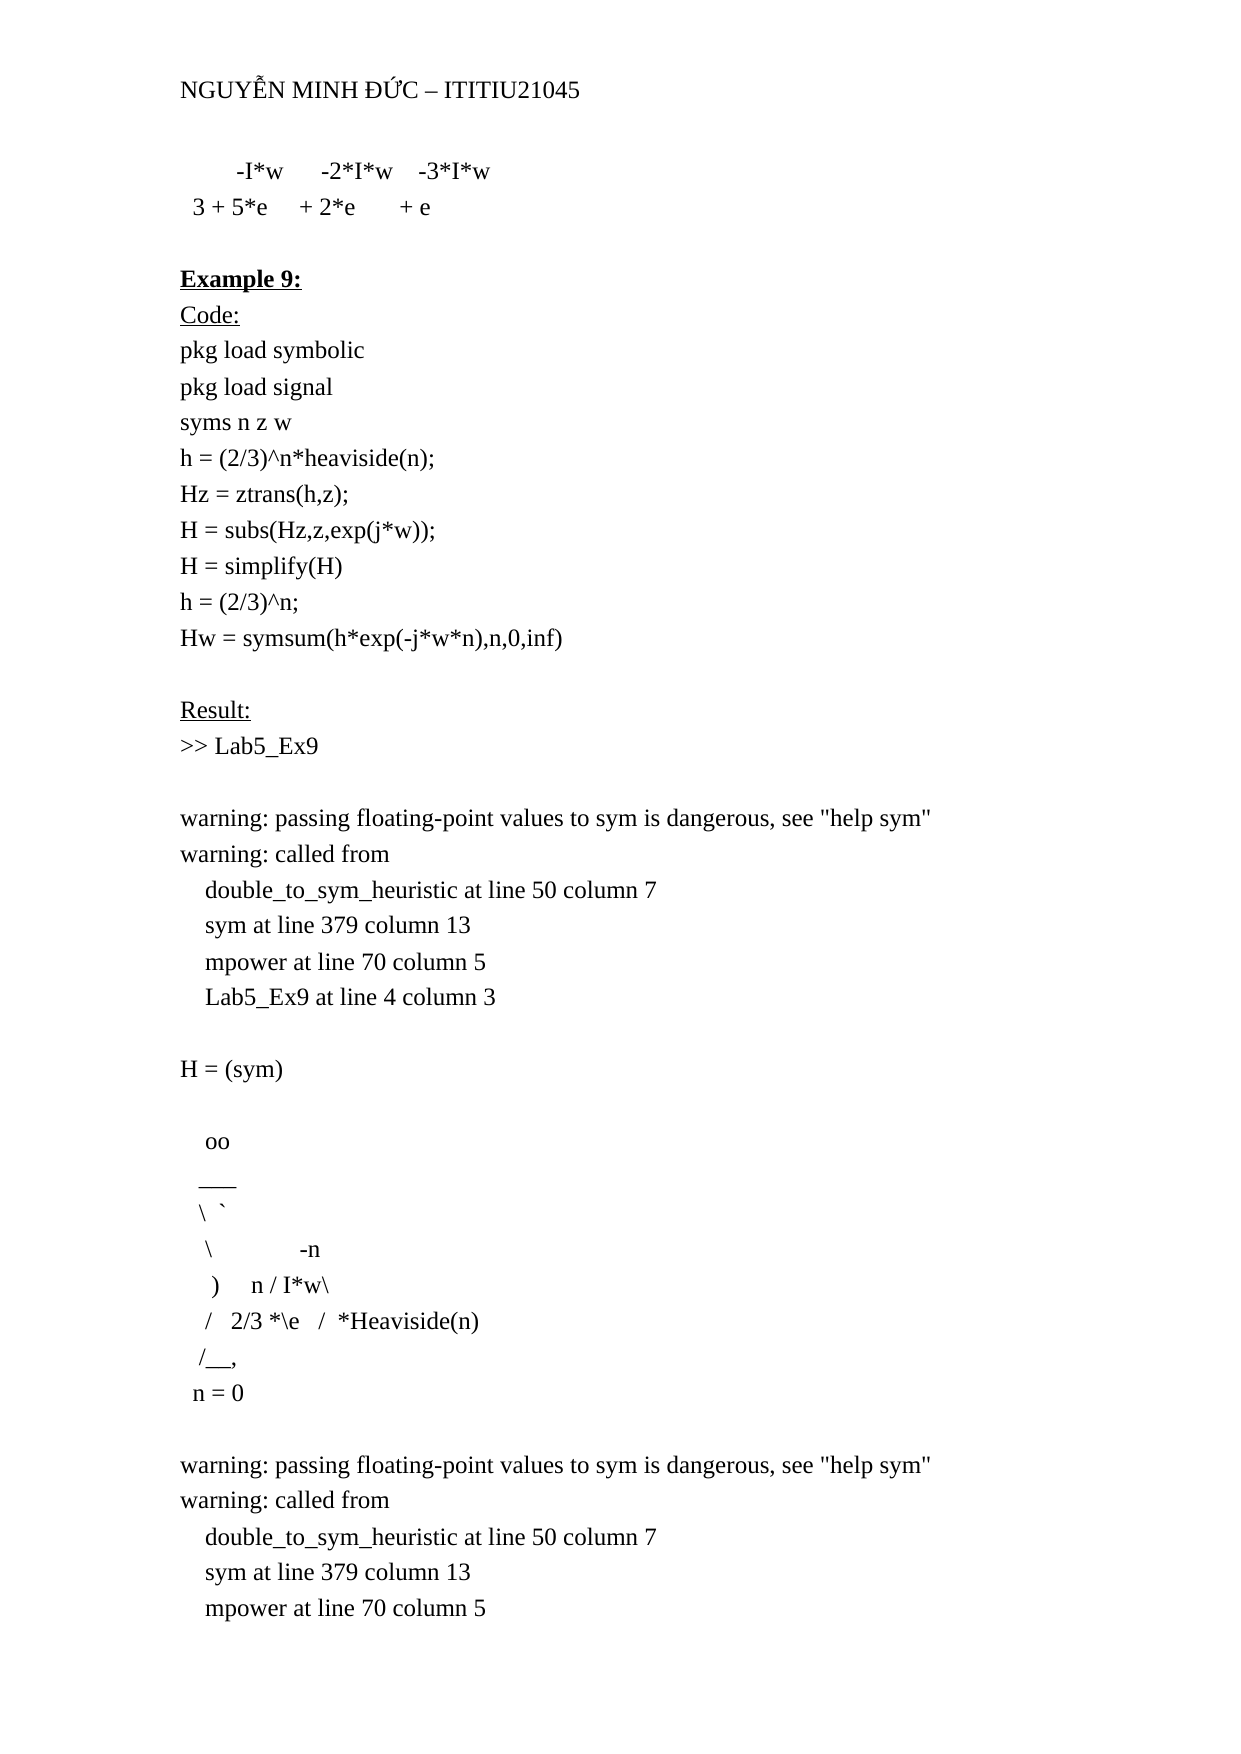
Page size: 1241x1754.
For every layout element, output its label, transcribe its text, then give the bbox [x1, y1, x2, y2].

text h = (2/3)^n*heaviside(n); [180, 443, 1150, 472]
text warning: passing floating-point values to sym is dangerous, see "help sym" [180, 1450, 1150, 1478]
text Hw = symsum(h*exp(-j*w*n),n,0,inf) [180, 623, 1150, 652]
text /__, [180, 1342, 1150, 1371]
text double_to_sym_heuristic at line 50 column 7 [180, 1522, 1150, 1550]
text / 2/3 *\e / *Heaviside(n) [180, 1306, 1150, 1335]
text H = simplify(H) [180, 551, 1150, 580]
text h = (2/3)^n; [180, 587, 1150, 616]
text H = subs(Hz,z,exp(j*w)); [180, 515, 1150, 544]
text Code: [180, 300, 1150, 328]
text mpower at line 70 column 5 [180, 1593, 1150, 1622]
text pkg load symbolic [180, 336, 1150, 364]
text Example 9: [180, 264, 1150, 292]
text >> Lab5_Ex9 [180, 731, 1150, 760]
text warning: passing floating-point values to sym is dangerous, see "help sym" [180, 803, 1150, 832]
text syms n z w [180, 407, 1150, 436]
text -I*w -2*I*w -3*I*w [180, 156, 1150, 185]
text mpower at line 70 column 5 [180, 947, 1150, 975]
text double_to_sym_heuristic at line 50 column 7 [180, 875, 1150, 903]
text Result: [180, 695, 1150, 724]
text Hz = ztrans(h,z); [180, 479, 1150, 508]
text \ ` [180, 1198, 1150, 1227]
text warning: called from [180, 839, 1150, 867]
text ) n / I*w\ [180, 1270, 1150, 1299]
text ___ [180, 1162, 1150, 1191]
text pkg load signal [180, 372, 1150, 400]
text warning: called from [180, 1486, 1150, 1514]
text H = (sym) [180, 1054, 1150, 1083]
text \ -n [180, 1234, 1150, 1263]
text sym at line 379 column 13 [180, 911, 1150, 939]
text sym at line 379 column 13 [180, 1557, 1150, 1586]
text 3 + 5*e + 2*e + e [180, 192, 1150, 221]
text n = 0 [180, 1378, 1150, 1407]
text oo [180, 1126, 1150, 1155]
text Lab5_Ex9 at line 4 column 3 [180, 982, 1150, 1011]
